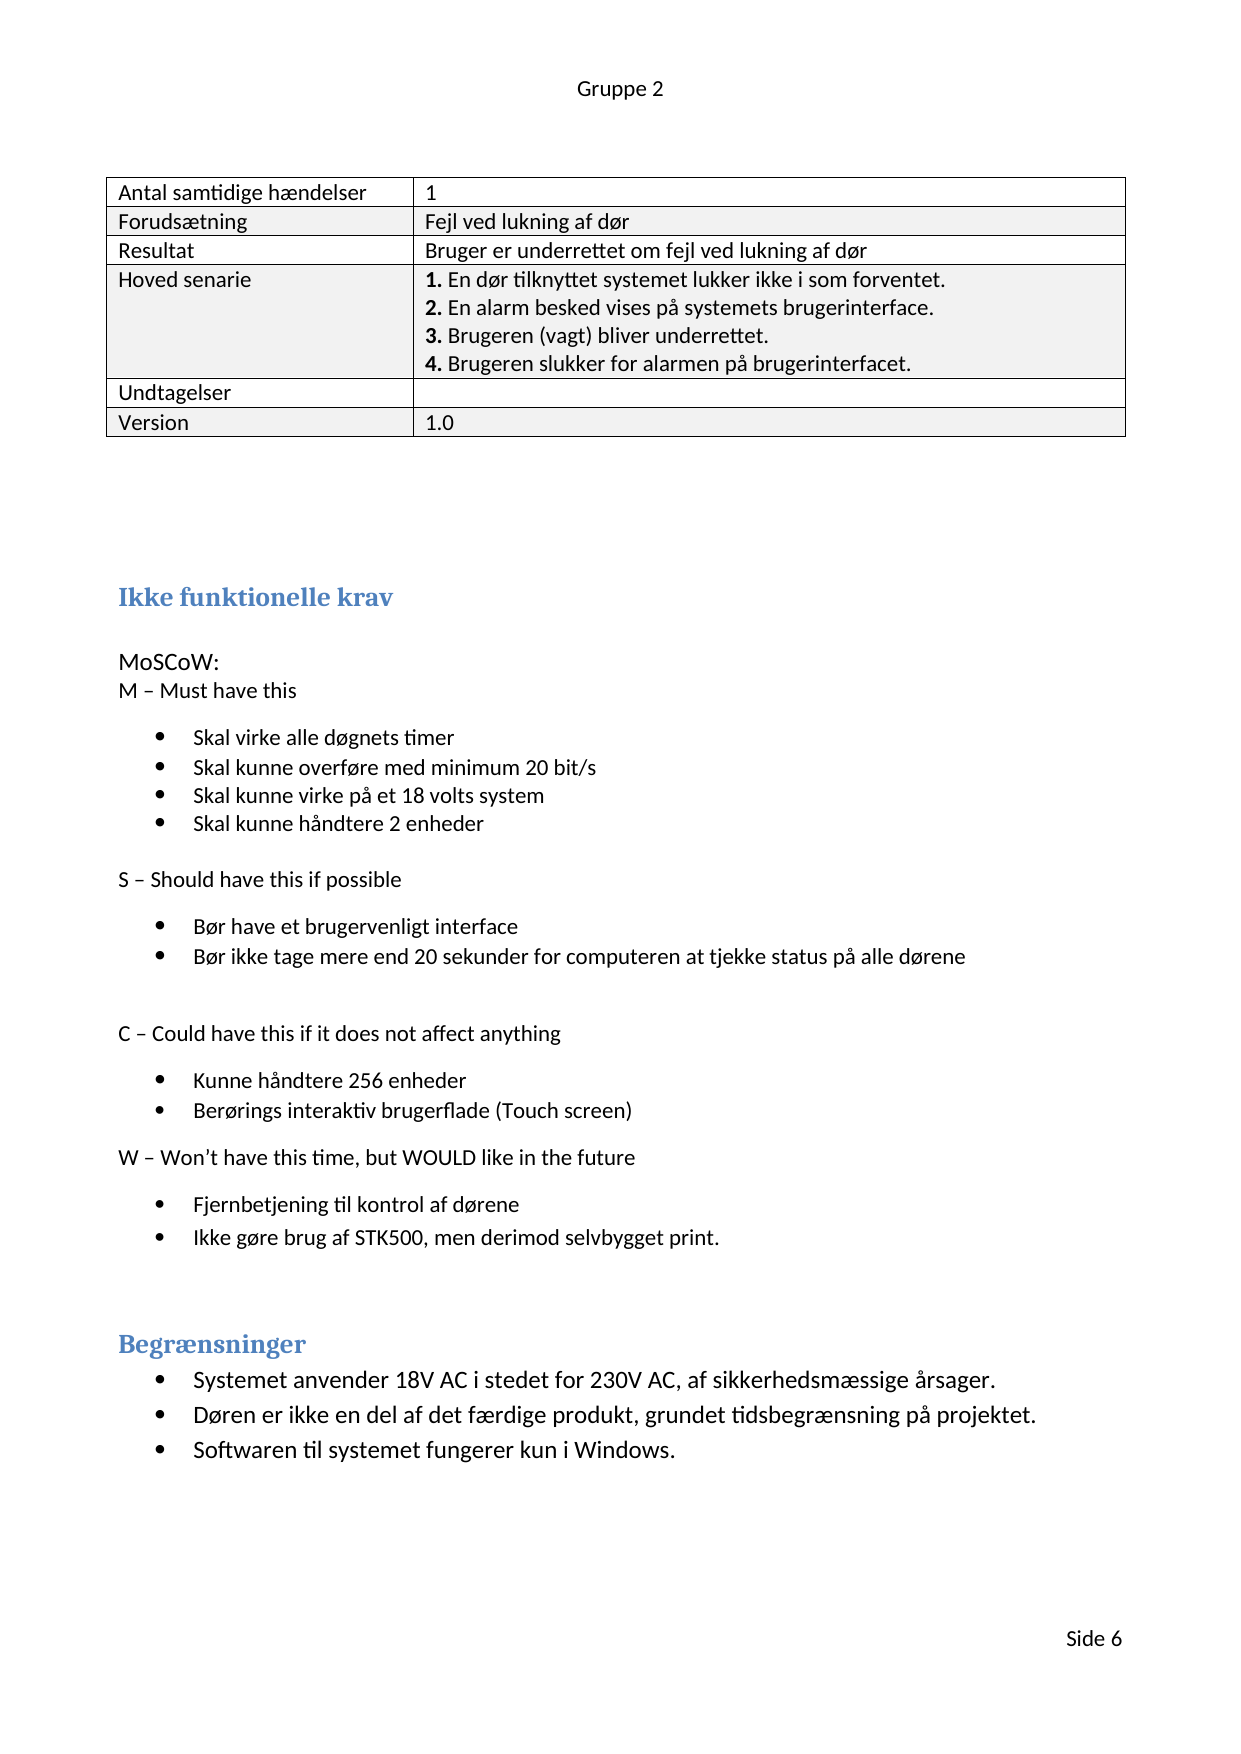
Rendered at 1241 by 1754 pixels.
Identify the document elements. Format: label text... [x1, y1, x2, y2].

text M – Must have this [118, 676, 1122, 704]
table_cell Undtagelser [107, 379, 413, 407]
list Ikke gøre brug af STK500, men derimod selvbygget print. [156, 1223, 1122, 1251]
list Systemet anvender 18V AC i stedet for 230V AC, af sikkerhedsmæssige årsager. [156, 1364, 1122, 1395]
list Skal kunne overføre med minimum 20 bit/s [156, 753, 1122, 781]
list Kunne håndtere 256 enheder [156, 1066, 1122, 1094]
table_cell 1 [414, 178, 1125, 206]
table_cell Resultat [107, 236, 413, 264]
text S – Should have this if possible [118, 865, 1122, 893]
list Skal kunne håndtere 2 enheder [156, 809, 1122, 837]
subtitle Begrænsninger [118, 1329, 1122, 1360]
table_cell 1. En dør tilknyttet systemet lukker ikke i som forventet. 2. En alarm besked vises på systemets brugerinterface. 3. Brugeren (vagt) bliver underrettet. 4. Brugeren slukker for alarmen på brugerinterfacet. [414, 265, 1125, 377]
table_cell Forudsætning [107, 207, 413, 235]
text MoSCoW: [118, 646, 1122, 676]
list Softwaren til systemet fungerer kun i Windows. [156, 1434, 1122, 1465]
list Bør ikke tage mere end 20 sekunder for computeren at tjekke status på alle dørene [156, 942, 1122, 971]
text C – Could have this if it does not affect anything [118, 1019, 1122, 1048]
table_cell 1.0 [414, 408, 1125, 436]
table_cell Hoved senarie [107, 265, 413, 377]
list Fjernbetjening til kontrol af dørene [156, 1190, 1122, 1218]
table_cell Fejl ved lukning af dør [414, 207, 1125, 235]
list Døren er ikke en del af det færdige produkt, grundet tidsbegrænsning på projektet. [156, 1399, 1122, 1430]
table_cell Antal samtidige hændelser [107, 178, 413, 206]
text W – Won’t have this time, but WOULD like in the future [118, 1143, 1122, 1172]
table_cell Bruger er underrettet om fejl ved lukning af dør [414, 236, 1125, 264]
list Skal kunne virke på et 18 volts system [156, 781, 1122, 809]
list Berørings interaktiv brugerflade (Touch screen) [156, 1097, 1122, 1125]
list Skal virke alle døgnets timer [156, 723, 1122, 751]
table_cell Version [107, 408, 413, 436]
list Bør have et brugervenligt interface [156, 912, 1122, 940]
subtitle Ikke funktionelle krav [118, 582, 1122, 613]
table_cell [414, 379, 1125, 407]
